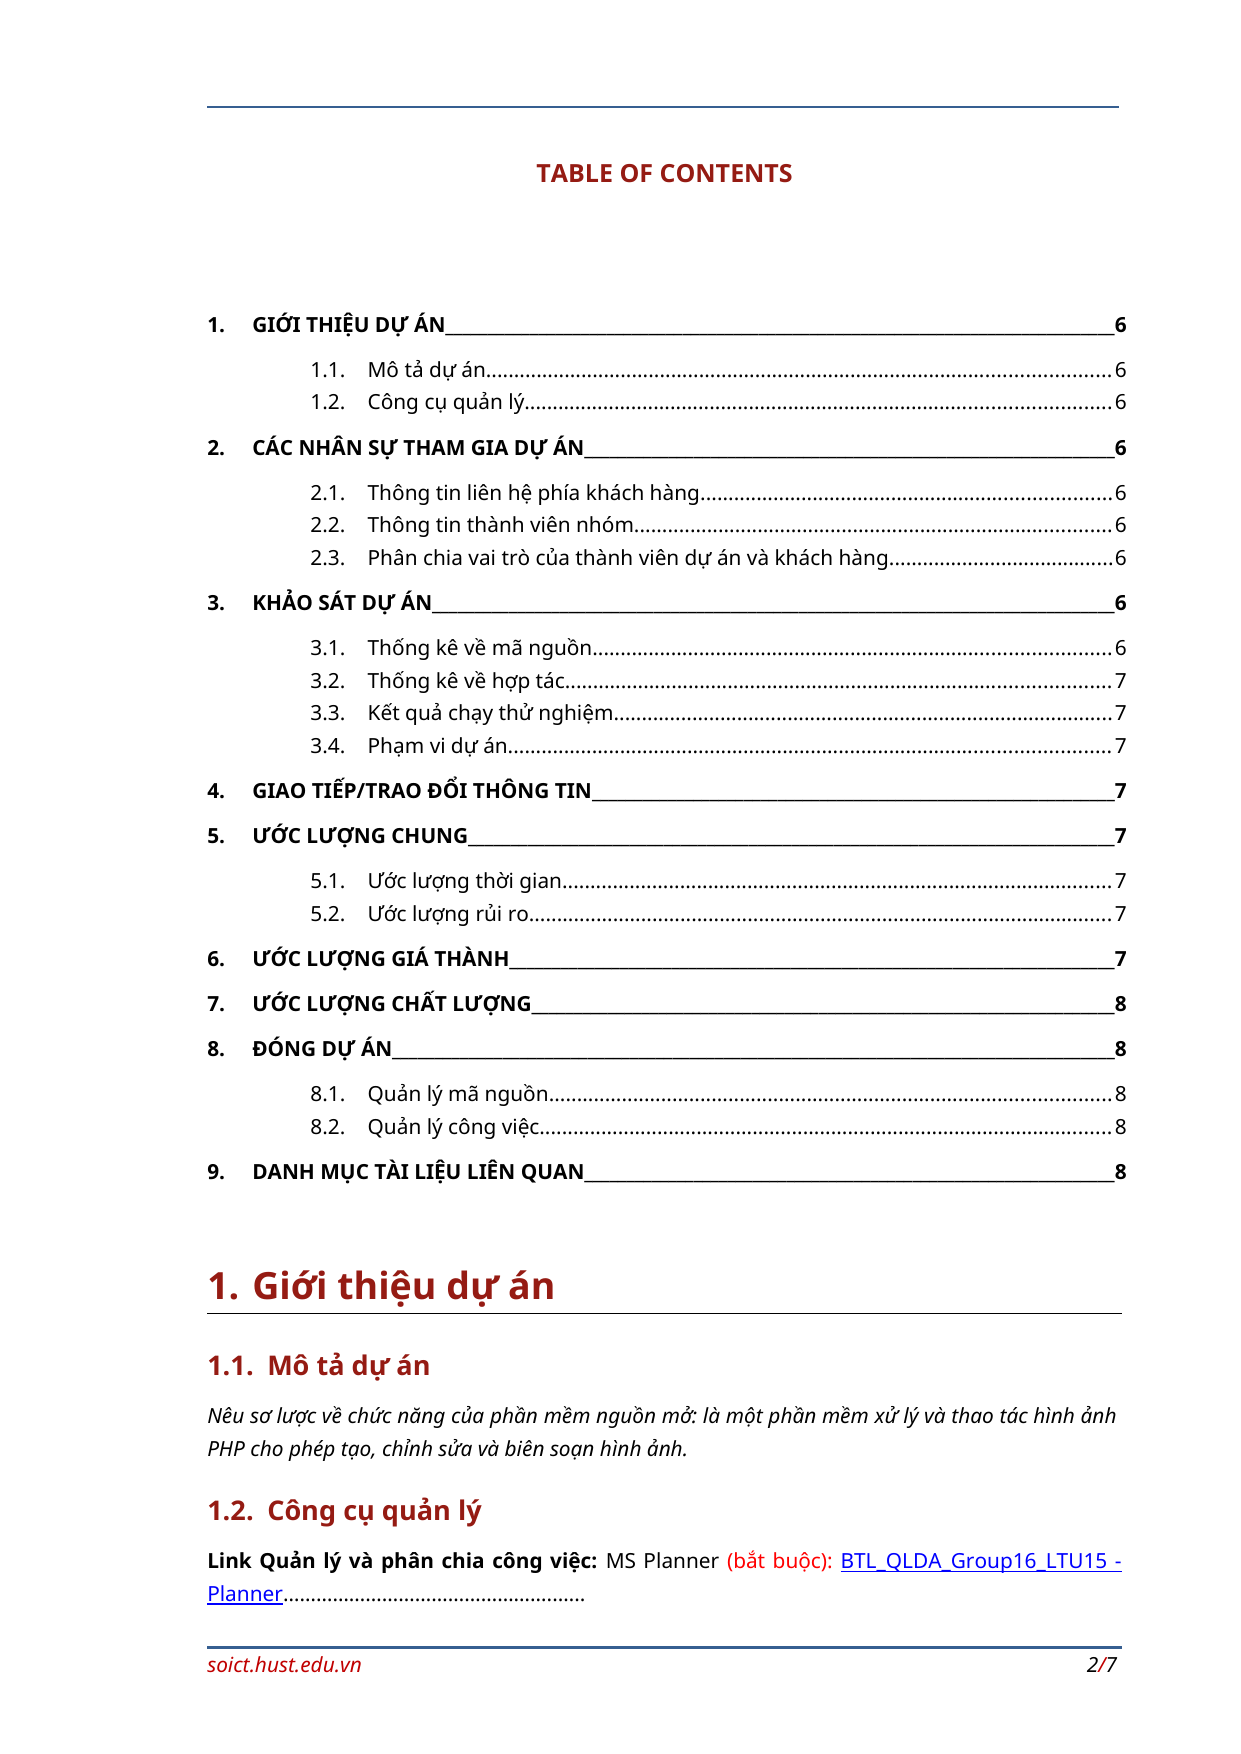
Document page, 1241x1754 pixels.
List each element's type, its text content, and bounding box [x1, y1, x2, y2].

text 1.1. Mô tả dự án 6 [310, 355, 1122, 383]
text Link Quản lý và phân chia công việc: MS Planner (bắt buộc): BTL_QLDA_Group16_LTU15 - Planner…………………………………………..….. [207, 1546, 1122, 1607]
text 9. Danh mục tài liệu liên quan 8 [207, 1157, 1122, 1185]
text 5.2. Ước lượng rủi ro 7 [310, 899, 1122, 927]
text 5.1. Ước lượng thời gian 7 [310, 866, 1122, 895]
text 1.2. Công cụ quản lý 6 [310, 387, 1122, 416]
text Nêu sơ lược về chức năng của phần mềm nguồn mở: là một phần mềm xử lý và thao tác hình ảnh PHP cho phép tạo, chỉnh sửa và biên soạn hình ảnh. [207, 1401, 1122, 1462]
text 2.3. Phân chia vai trò của thành viên dự án và khách hàng 6 [310, 543, 1122, 571]
text Table of contents [207, 156, 1122, 190]
text 2.1. Thông tin liên hệ phía khách hàng 6 [310, 478, 1122, 506]
text 8.1. Quản lý mã nguồn 8 [310, 1079, 1122, 1108]
text 8.2. Quản lý công việc 8 [310, 1112, 1122, 1140]
text 3.3. Kết quả chạy thử nghiệm 7 [310, 698, 1122, 727]
subtitle Giới thiệu dự án [207, 1260, 1122, 1313]
text 3.1. Thống kê về mã nguồn 6 [310, 633, 1122, 662]
subtitle Công cụ quản lý [207, 1492, 1122, 1528]
text 8. Đóng dự án 8 [207, 1034, 1122, 1063]
text 7. Ước lượng chất lượng 8 [207, 989, 1122, 1017]
text 2. Các nhân sự tham gia dự án 6 [207, 433, 1122, 461]
text 6. Ước lượng giá thành 7 [207, 944, 1122, 972]
text 1. Giới thiệu dự án 6 [207, 310, 1122, 338]
text 3.2. Thống kê về hợp tác 7 [310, 666, 1122, 694]
text 5. Ước lượng chung 7 [207, 821, 1122, 849]
subtitle Mô tả dự án [207, 1346, 1122, 1383]
text 3.4. Phạm vi dự án 7 [310, 731, 1122, 759]
text 3. Khảo sát dự án 6 [207, 588, 1122, 616]
text 2.2. Thông tin thành viên nhóm 6 [310, 510, 1122, 539]
text 4. Giao tiếp/Trao đổi thông tin 7 [207, 776, 1122, 804]
